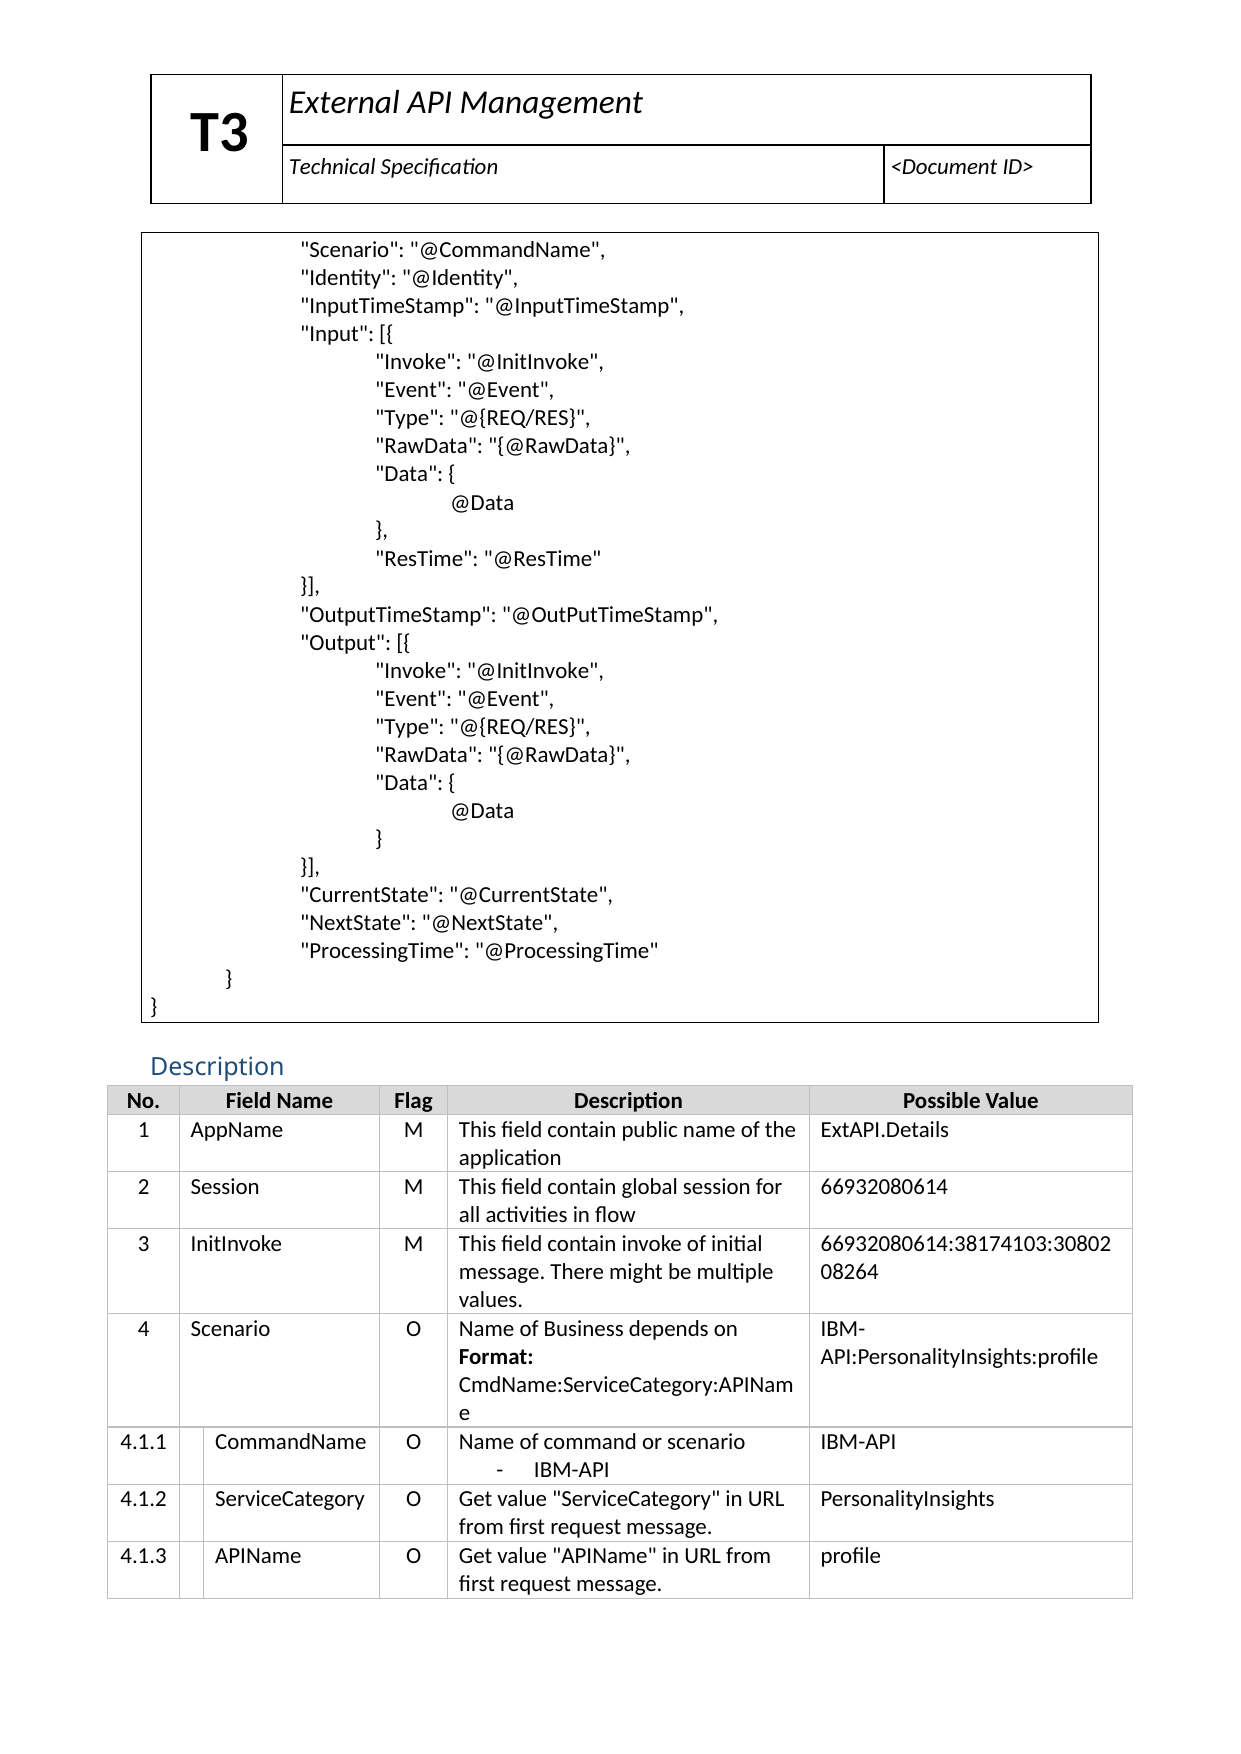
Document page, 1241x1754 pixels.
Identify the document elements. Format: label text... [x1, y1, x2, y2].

text "RawData": "{@RawData}", [150, 740, 1090, 768]
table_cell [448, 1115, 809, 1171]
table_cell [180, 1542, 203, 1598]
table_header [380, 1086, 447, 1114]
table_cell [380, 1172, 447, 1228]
text @Data [150, 796, 1090, 824]
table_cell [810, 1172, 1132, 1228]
text "CurrentState": "@CurrentState", [150, 880, 1090, 908]
text "Identity": "@Identity", [150, 263, 1090, 291]
text } [142, 989, 1098, 1022]
text @Data [150, 488, 1090, 516]
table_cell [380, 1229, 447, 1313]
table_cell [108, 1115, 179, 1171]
text } [150, 964, 1090, 989]
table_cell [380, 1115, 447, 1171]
text "Type": "@{REQ/RES}", [150, 403, 1090, 432]
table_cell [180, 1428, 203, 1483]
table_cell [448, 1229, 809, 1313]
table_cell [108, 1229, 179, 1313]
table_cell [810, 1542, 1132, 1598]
text "Type": "@{REQ/RES}", [150, 712, 1090, 740]
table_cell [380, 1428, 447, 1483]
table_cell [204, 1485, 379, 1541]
text "InputTimeStamp": "@InputTimeStamp", [150, 291, 1090, 319]
text "Event": "@Event", [150, 376, 1090, 403]
text "ResTime": "@ResTime" [150, 544, 1090, 572]
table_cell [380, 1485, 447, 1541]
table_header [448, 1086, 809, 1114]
text "RawData": "{@RawData}", [150, 432, 1090, 459]
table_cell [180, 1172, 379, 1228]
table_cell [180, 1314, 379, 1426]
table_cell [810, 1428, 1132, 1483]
text "OutputTimeStamp": "@OutPutTimeStamp", [150, 600, 1090, 628]
text }, [150, 516, 1090, 544]
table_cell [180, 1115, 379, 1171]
text }], [150, 572, 1090, 600]
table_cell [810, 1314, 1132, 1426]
text "NextState": "@NextState", [150, 908, 1090, 936]
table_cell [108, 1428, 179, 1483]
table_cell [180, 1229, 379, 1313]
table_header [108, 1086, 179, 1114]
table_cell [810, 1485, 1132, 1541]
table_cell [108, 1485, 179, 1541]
text "Invoke": "@InitInvoke", [150, 656, 1090, 684]
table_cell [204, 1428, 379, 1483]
text "Input": [{ [150, 319, 1090, 347]
text "Invoke": "@InitInvoke", [150, 347, 1090, 376]
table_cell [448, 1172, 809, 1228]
subtitle Description [150, 1048, 1090, 1082]
text "Event": "@Event", [150, 684, 1090, 712]
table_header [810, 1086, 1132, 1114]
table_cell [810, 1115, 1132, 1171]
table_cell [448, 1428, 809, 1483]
text "ProcessingTime": "@ProcessingTime" [150, 936, 1090, 964]
text } [150, 824, 1090, 852]
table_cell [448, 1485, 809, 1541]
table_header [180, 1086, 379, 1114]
text "Data": { [150, 768, 1090, 796]
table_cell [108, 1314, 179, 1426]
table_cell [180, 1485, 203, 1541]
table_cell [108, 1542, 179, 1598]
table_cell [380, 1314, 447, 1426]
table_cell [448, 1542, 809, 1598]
text "Output": [{ [150, 628, 1090, 656]
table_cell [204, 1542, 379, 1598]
text "Data": { [150, 459, 1090, 488]
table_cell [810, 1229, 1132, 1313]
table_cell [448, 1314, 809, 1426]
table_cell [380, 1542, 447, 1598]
text }], [150, 852, 1090, 880]
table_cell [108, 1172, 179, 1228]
text "Scenario": "@CommandName", [142, 233, 1098, 263]
